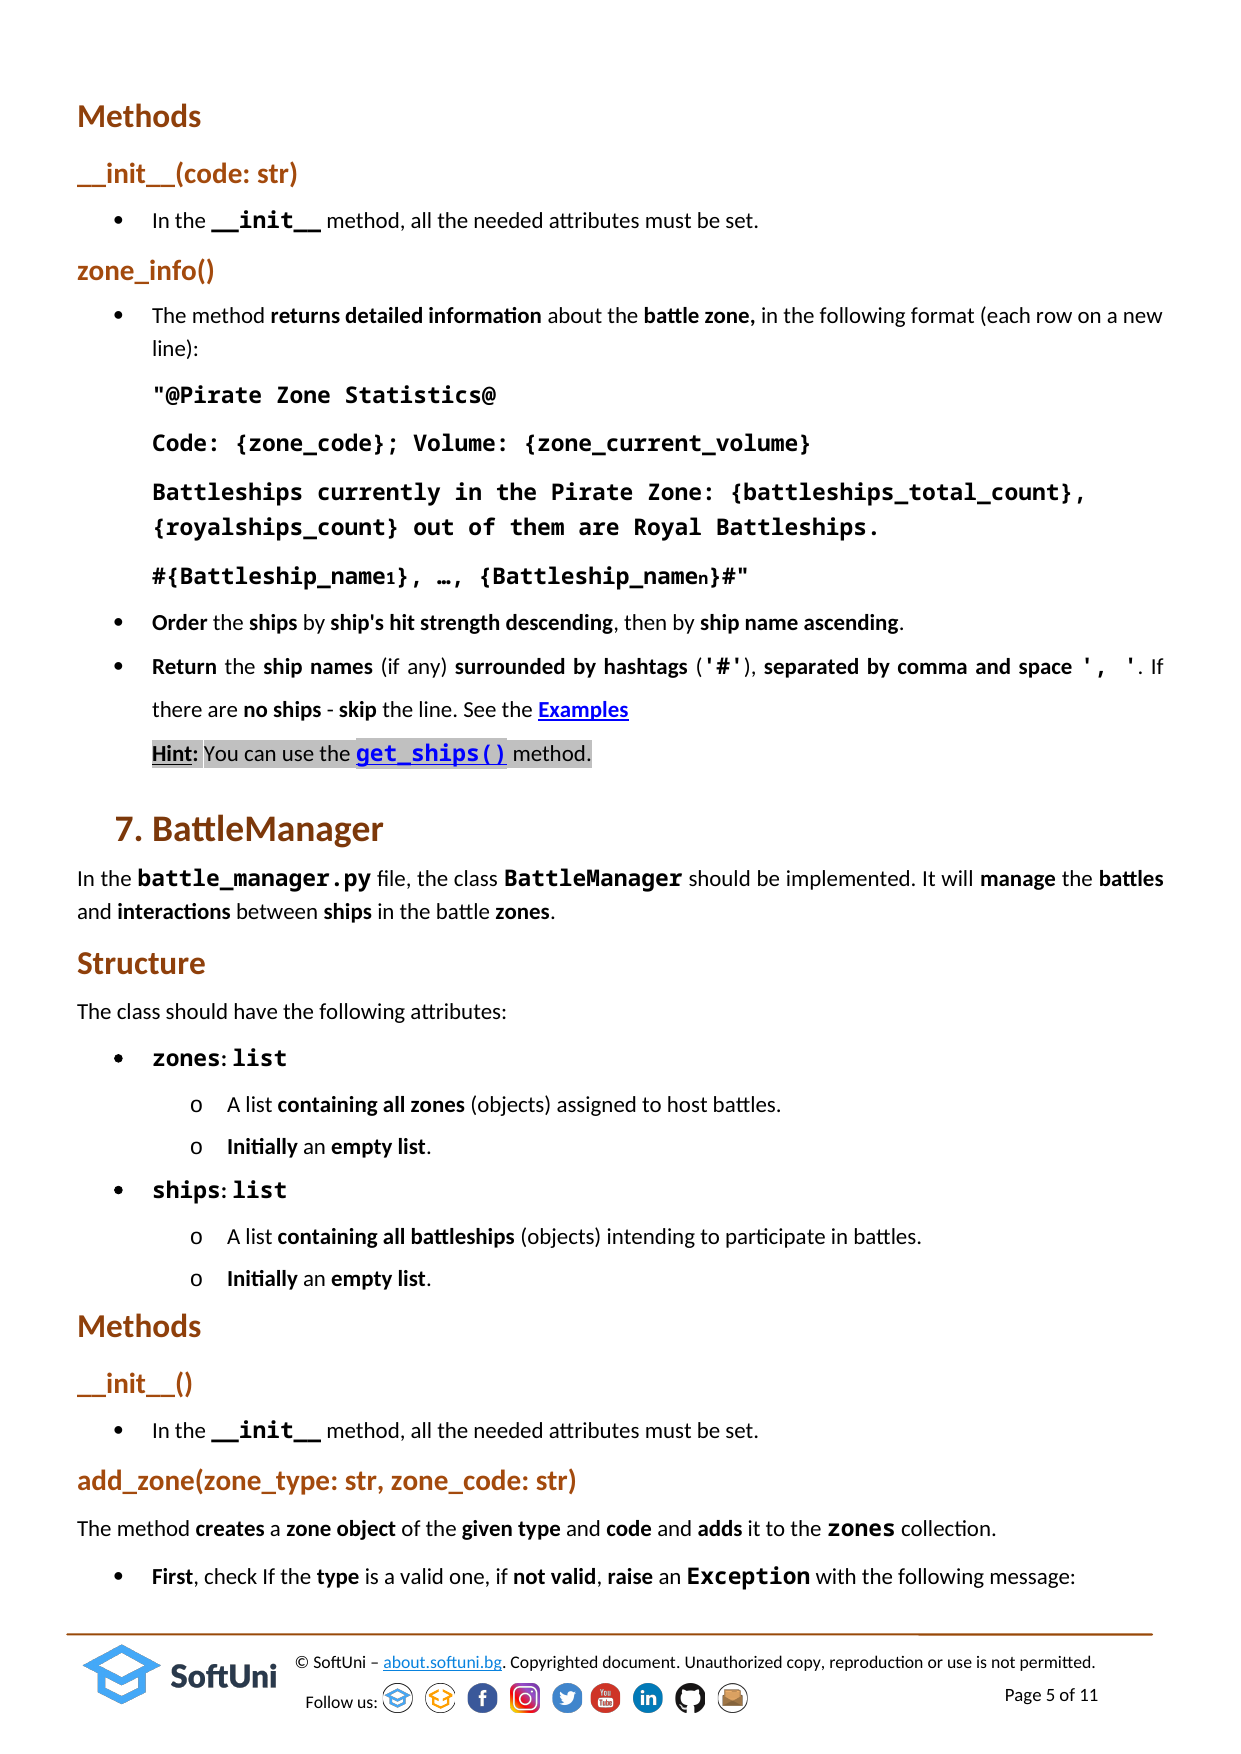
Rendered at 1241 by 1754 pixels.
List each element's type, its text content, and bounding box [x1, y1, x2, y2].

subtitle zone_info() [77, 252, 1163, 288]
subtitle __init__(code: str) [77, 155, 1163, 190]
list First, check If the type is a valid one, if not valid, raise an Exception with the following message: [114, 1560, 1163, 1591]
list A list containing all zones (objects) assigned to host battles. [189, 1090, 1163, 1119]
picture [510, 1683, 540, 1713]
list A list containing all battleships (objects) intending to participate in battles. [189, 1222, 1163, 1251]
list Initially an empty list. [189, 1264, 1163, 1293]
list In the __init__ method, all the needed attributes must be set. [114, 204, 1163, 235]
text The class should have the following attributes: [77, 997, 1163, 1025]
text Code: {zone_code}; Volume: {zone_current_volume} [152, 427, 1163, 458]
list zones: list [114, 1042, 1163, 1073]
text In the battle_manager.py file, the class BattleManager should be implemented. It will manage the battles and interactions between ships in the battle zones. [77, 862, 1163, 925]
picture [425, 1683, 455, 1713]
text #{Battleship_name1}, …, {Battleship_namen}#" [152, 560, 1163, 591]
picture [654, 1704, 663, 1713]
picture [633, 1683, 642, 1692]
list Hint: You can use the get_ships() method. [152, 737, 1163, 769]
picture [654, 1683, 663, 1692]
picture [647, 1695, 656, 1705]
subtitle BattleManager [114, 805, 1163, 851]
subtitle Methods [77, 1305, 1163, 1346]
subtitle Methods [77, 95, 1163, 136]
picture [717, 1683, 748, 1713]
picture [467, 1683, 498, 1713]
list Return the ship names (if any) surrounded by hashtags ('#'), separated by comma and space ', '. If there are no ships - skip the line. See the Examples [114, 650, 1163, 723]
picture [633, 1704, 642, 1713]
text Battleships currently in the Pirate Zone: {battleships_total_count}, {royalships_count} out of them are Royal Battleships. [152, 475, 1163, 543]
text The method creates a zone object of the given type and code and adds it to the zones collection. [77, 1512, 1163, 1543]
subtitle Structure [77, 942, 1163, 983]
list Order the ships by ship's hit strength descending, then by ship name ascending. [114, 608, 1163, 636]
list Initially an empty list. [189, 1132, 1163, 1161]
picture [675, 1683, 705, 1713]
list The method returns detailed information about the battle zone, in the following format (each row on a new line): [114, 302, 1163, 362]
picture [552, 1683, 583, 1713]
text "@Pirate Zone Statistics@ [152, 378, 1163, 410]
picture [382, 1683, 413, 1713]
picture [76, 1638, 283, 1710]
list In the __init__ method, all the needed attributes must be set. [114, 1414, 1163, 1445]
list ships: list [114, 1174, 1163, 1205]
subtitle __init__() [77, 1365, 1163, 1400]
picture [590, 1683, 621, 1713]
subtitle add_zone(zone_type: str, zone_code: str) [77, 1462, 1163, 1498]
